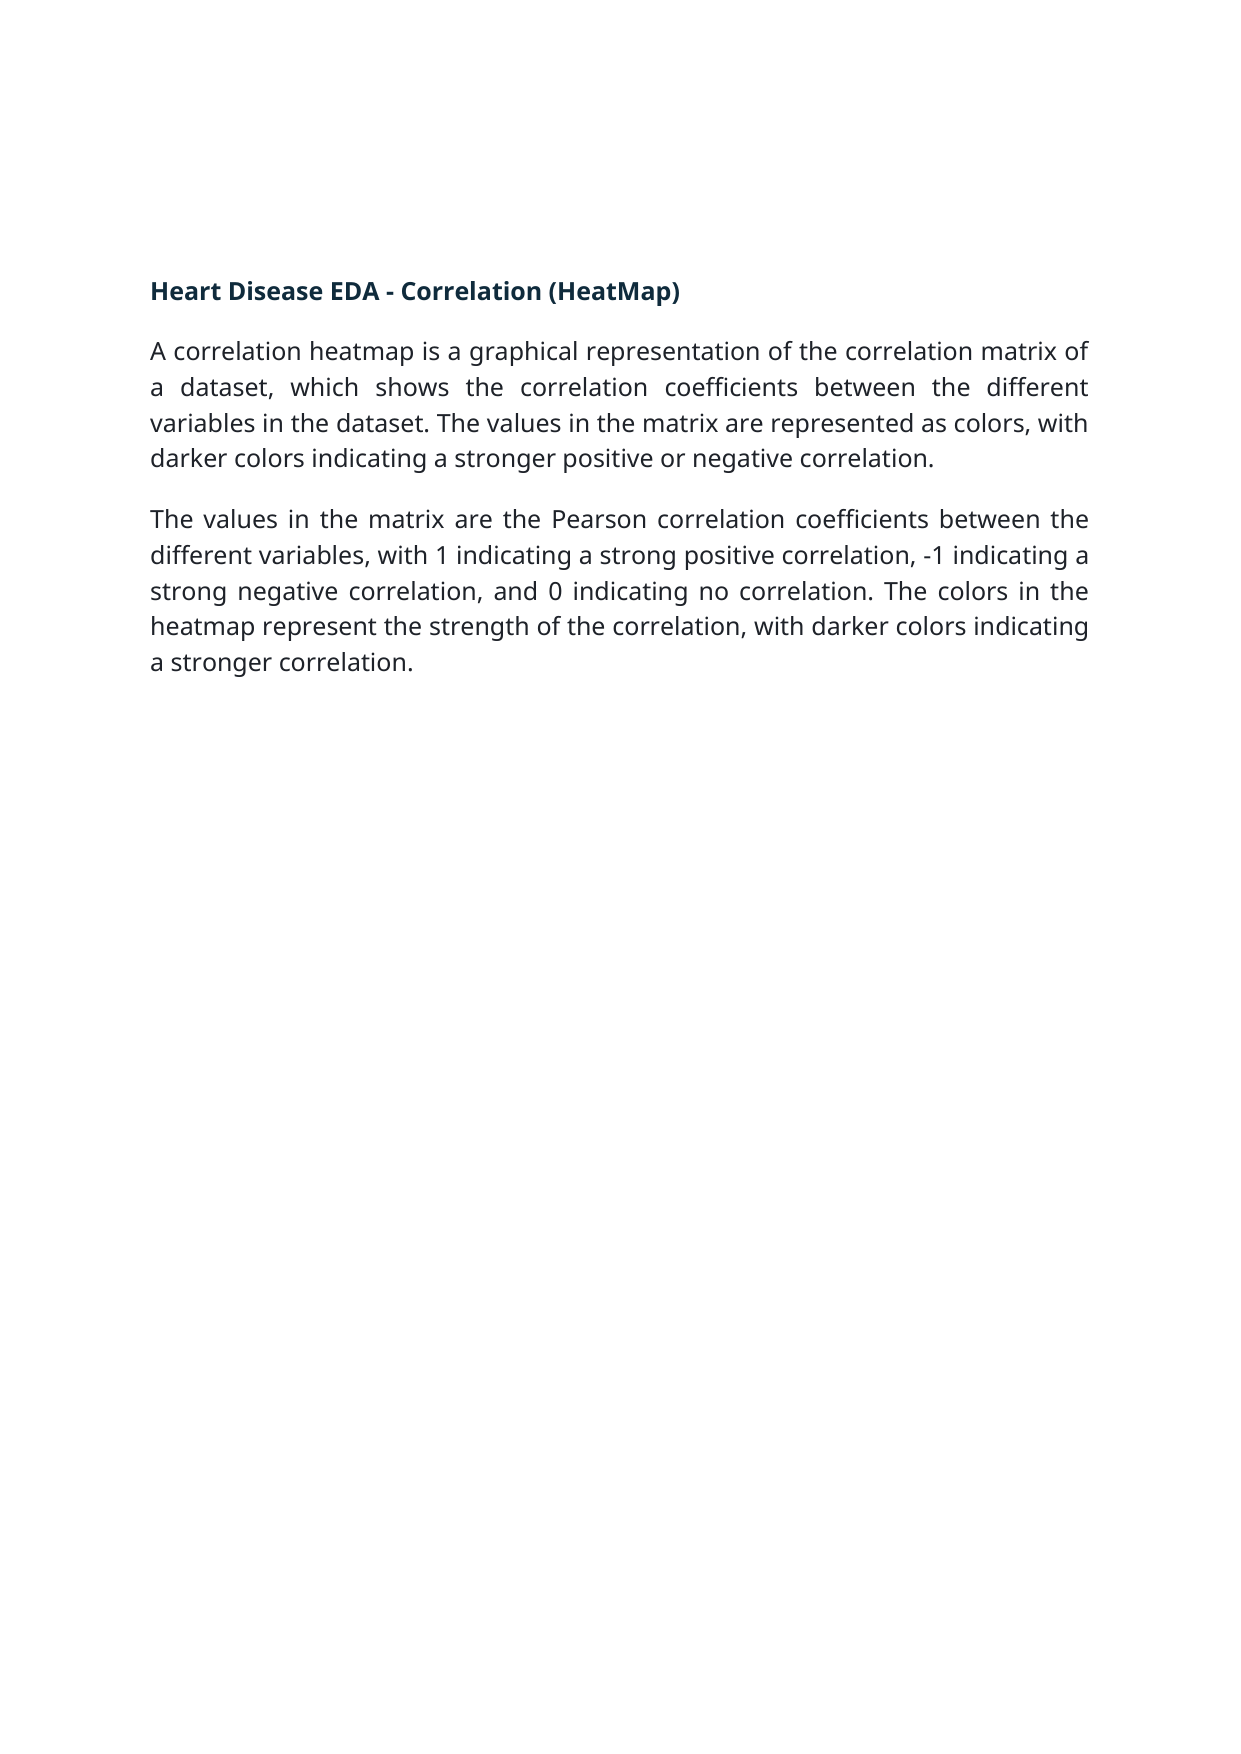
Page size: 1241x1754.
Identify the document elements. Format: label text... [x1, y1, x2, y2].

text Heart Disease EDA - Correlation (HeatMap) [150, 271, 1090, 307]
text The values in the matrix are the Pearson correlation coefficients between the different variables, with 1 indicating a strong positive correlation, -1 indicating a strong negative correlation, and 0 indicating no correlation. The colors in the heatmap represent the strength of the correlation, with darker colors indicating a stronger correlation. [150, 500, 1090, 679]
text A correlation heatmap is a graphical representation of the correlation matrix of a dataset, which shows the correlation coefficients between the different variables in the dataset. The values in the matrix are represented as colors, with darker colors indicating a stronger positive or negative correlation. [150, 332, 1090, 475]
